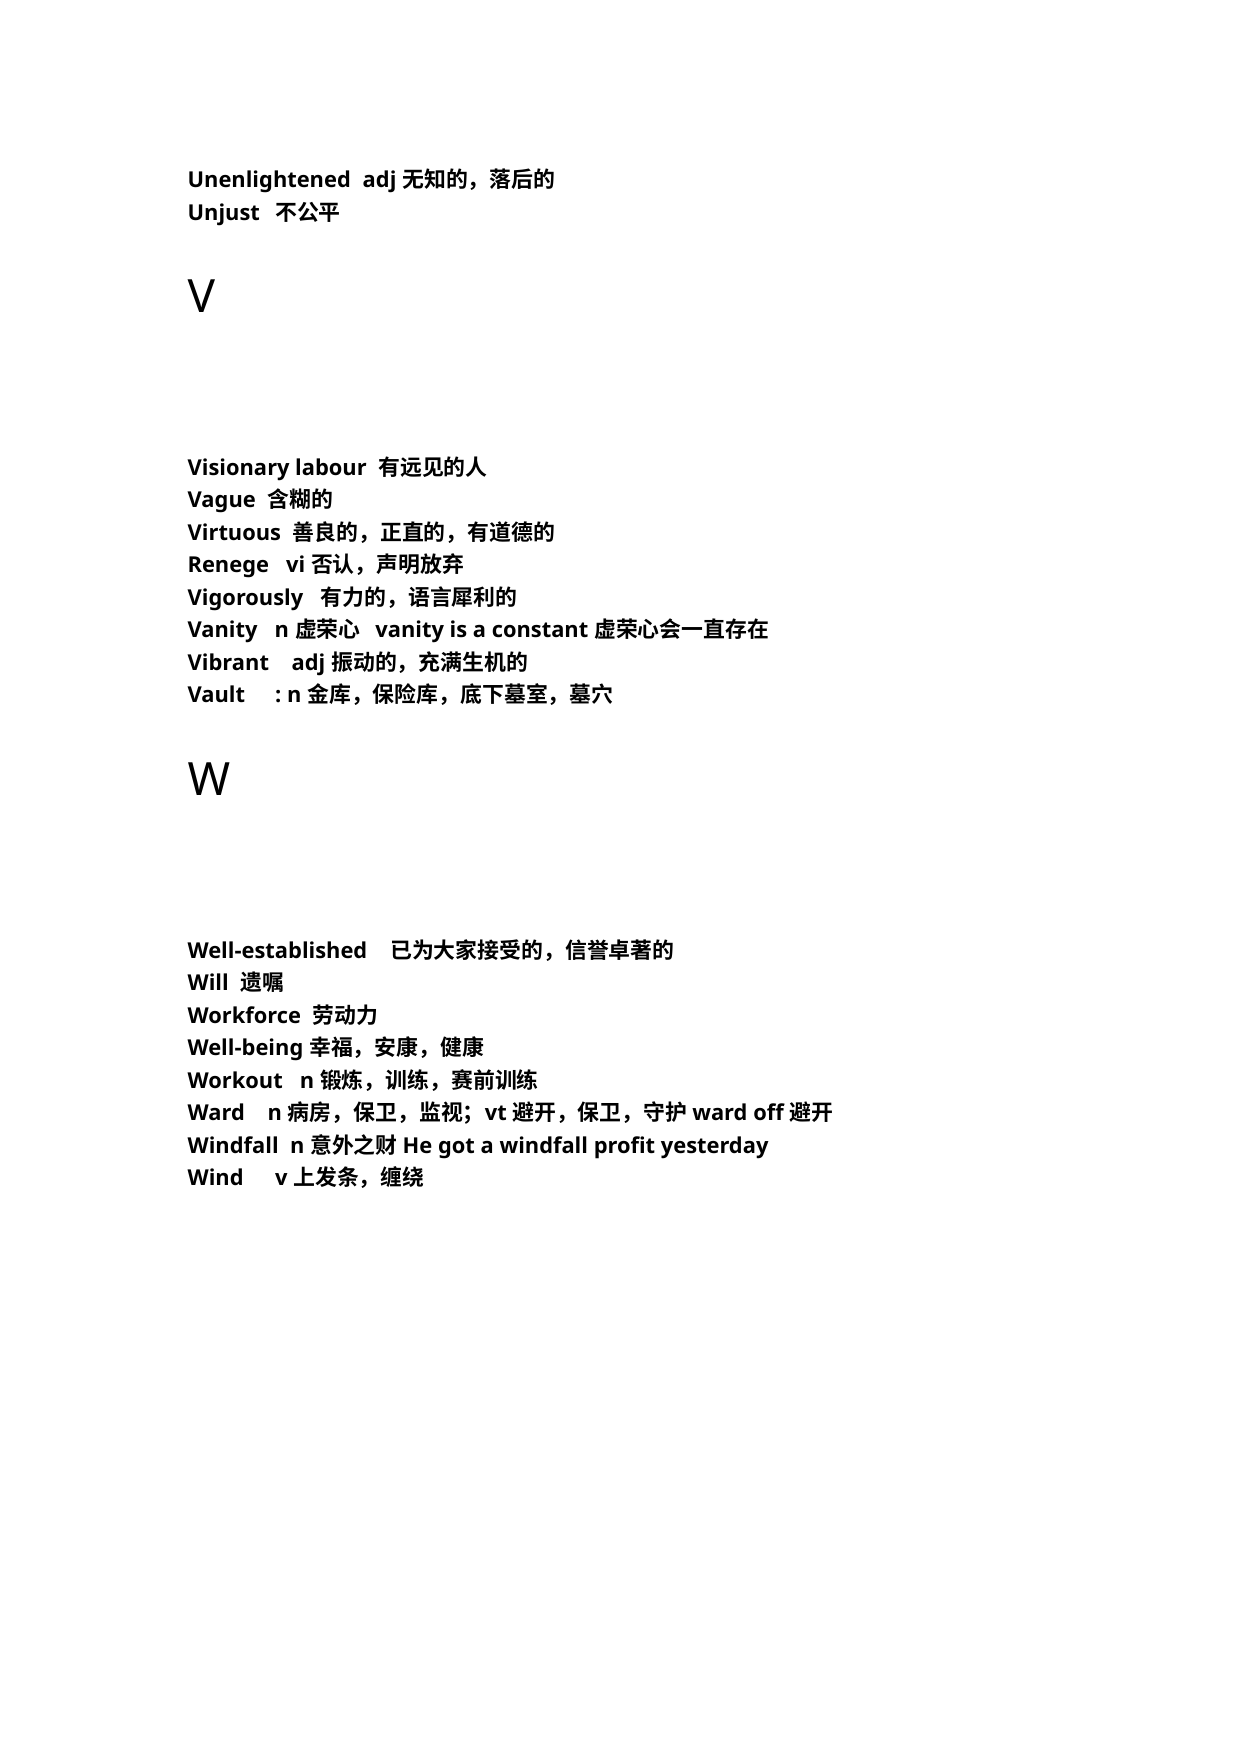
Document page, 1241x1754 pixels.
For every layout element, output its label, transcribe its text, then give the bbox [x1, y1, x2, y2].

text Workforce 劳动力 [187, 997, 1053, 1030]
text Virtuous 善良的，正直的，有道德的 [187, 515, 1053, 547]
text Workout n 锻炼，训练，赛前训练 [187, 1062, 1053, 1095]
subtitle W [187, 745, 1053, 810]
text Vault : n 金库，保险库，底下墓室，墓穴 [187, 677, 1053, 710]
text Windfall n 意外之财 He got a windfall profit yesterday [187, 1127, 1053, 1160]
text Vibrant adj 振动的，充满生机的 [187, 645, 1053, 677]
text Will 遗嘱 [187, 965, 1053, 997]
text Well-being 幸福，安康，健康 [187, 1030, 1053, 1062]
text Unenlightened adj 无知的，落后的 [187, 162, 1053, 194]
text Ward n 病房，保卫，监视；vt 避开，保卫，守护 ward off 避开 [187, 1095, 1053, 1127]
text Vigorously 有力的，语言犀利的 [187, 580, 1053, 612]
text Unjust 不公平 [187, 194, 1053, 227]
text Vague 含糊的 [187, 482, 1053, 515]
text Well-established 已为大家接受的，信誉卓著的 [187, 932, 1053, 965]
text Visionary labour 有远见的人 [187, 450, 1053, 482]
text Renege vi 否认，声明放弃 [187, 547, 1053, 580]
text Wind v 上发条，缠绕 [187, 1160, 1053, 1192]
subtitle V [187, 262, 1053, 327]
text Vanity n 虚荣心 vanity is a constant 虚荣心会一直存在 [187, 612, 1053, 645]
